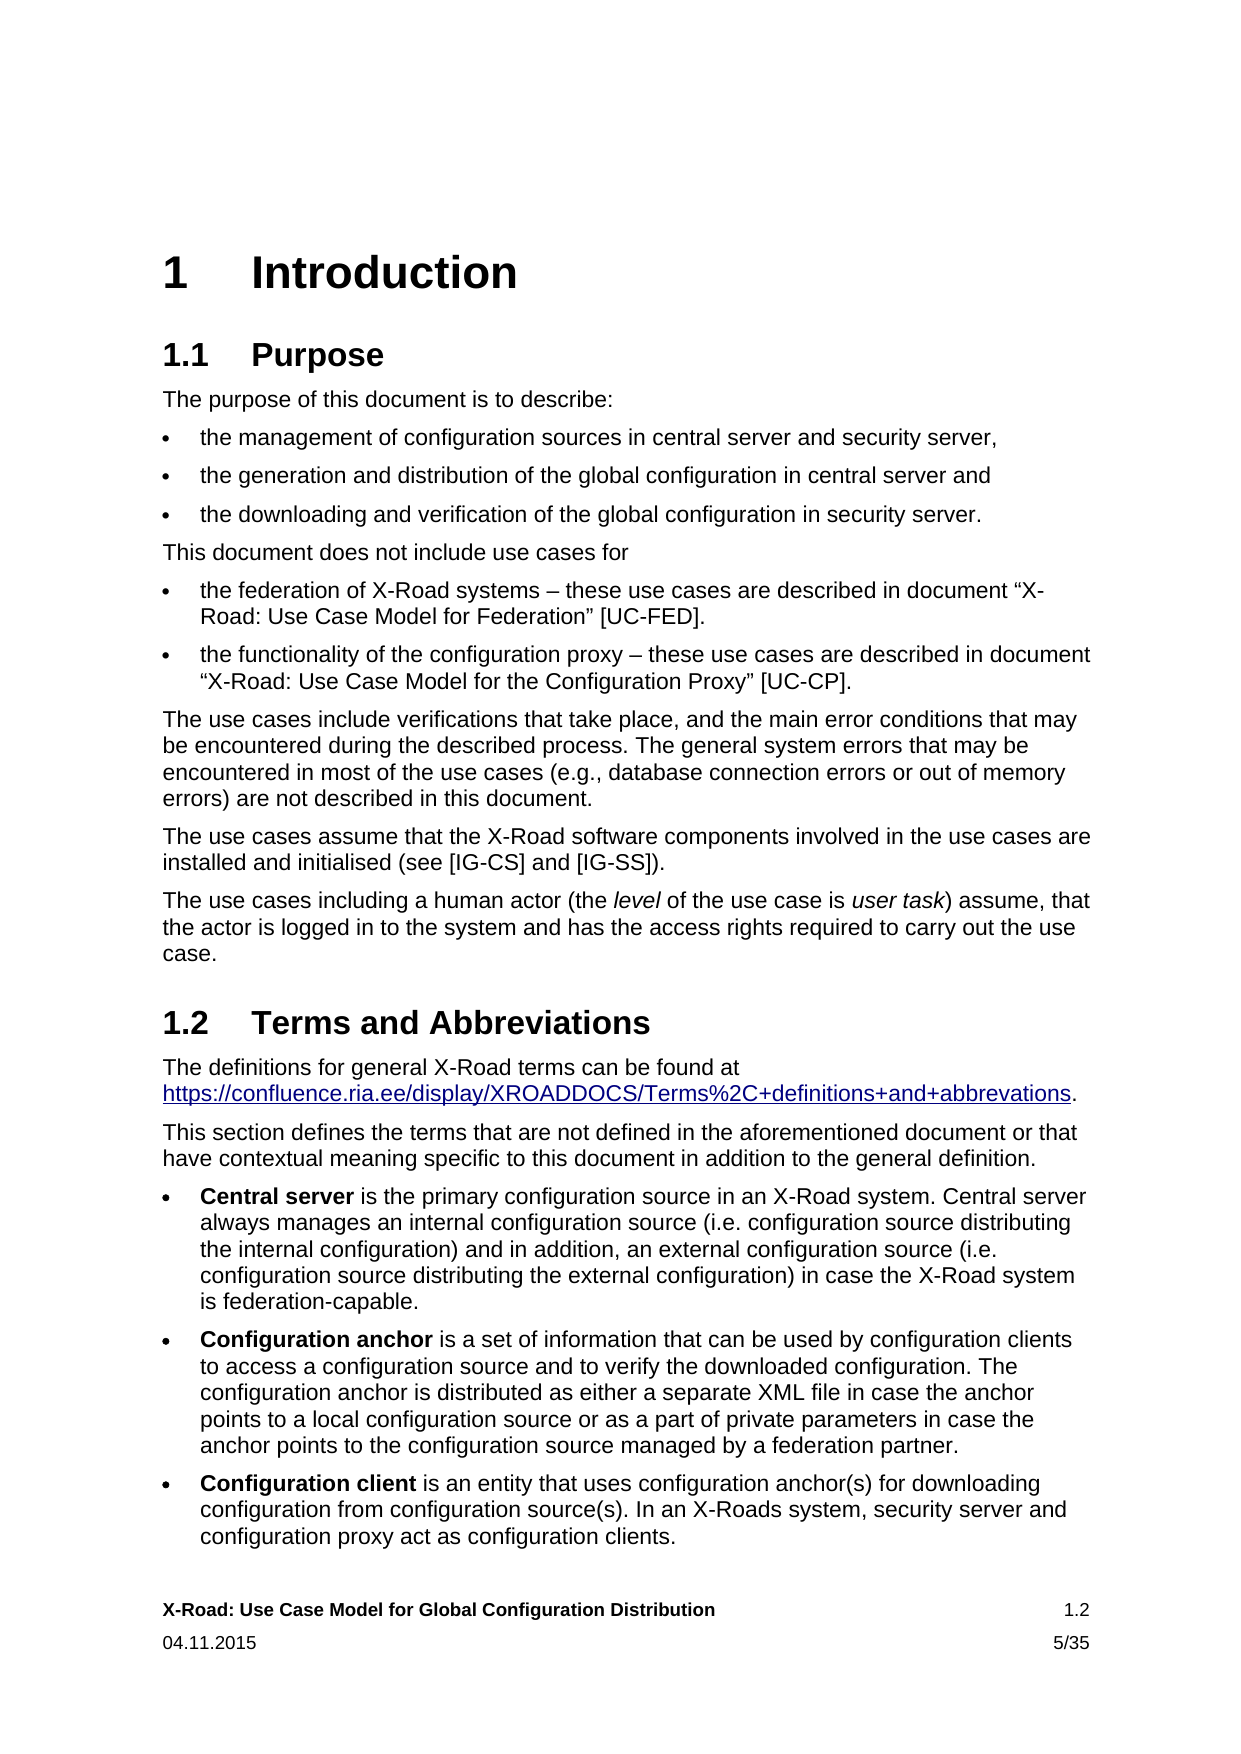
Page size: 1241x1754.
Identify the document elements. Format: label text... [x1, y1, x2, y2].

subtitle Terms and Abbreviations [162, 1003, 1093, 1042]
subtitle Purpose [162, 335, 1093, 374]
list Configuration client is an entity that uses configuration anchor(s) for downloading configuration from configuration source(s). In an X-Roads system, security server and configuration proxy act as configuration clients. [162, 1470, 1093, 1549]
text The use cases including a human actor (the level of the use case is user task) assume, that the actor is logged in to the system and has the access rights required to carry out the use case. [162, 887, 1093, 966]
text The definitions for general X-Road terms can be found at https://confluence.ria.ee/display/XROADDOCS/Terms%2C+definitions+and+abbrevations. [162, 1054, 1093, 1107]
list the federation of X-Road systems – these use cases are described in document “X-Road: Use Case Model for Federation” [UC-FED]. [162, 577, 1093, 629]
list the management of configuration sources in central server and security server, [162, 424, 1093, 451]
list the functionality of the configuration proxy – these use cases are described in document “X-Road: Use Case Model for the Configuration Proxy” [UC-CP]. [162, 641, 1093, 694]
text The purpose of this document is to describe: [162, 386, 1093, 412]
text The use cases assume that the X-Road software components involved in the use cases are installed and initialised (see [IG-CS] and [IG-SS]). [162, 823, 1093, 876]
text The use cases include verifications that take place, and the main error conditions that may be encountered during the described process. The general system errors that may be encountered in most of the use cases (e.g., database connection errors or out of memory errors) are not described in this document. [162, 706, 1093, 811]
list the downloading and verification of the global configuration in security server. [162, 501, 1093, 527]
text This section defines the terms that are not defined in the aforementioned document or that have contextual meaning specific to this document in addition to the general definition. [162, 1118, 1093, 1171]
list Configuration anchor is a set of information that can be used by configuration clients to access a configuration source and to verify the downloaded configuration. The configuration anchor is distributed as either a separate XML file in case the anchor points to a local configuration source or as a part of private parameters in case the anchor points to the configuration source managed by a federation partner. [162, 1326, 1093, 1458]
list Central server is the primary configuration source in an X-Road system. Central server always manages an internal configuration source (i.e. configuration source distributing the internal configuration) and in addition, an external configuration source (i.e. configuration source distributing the external configuration) in case the X-Road system is federation-capable. [162, 1183, 1093, 1315]
subtitle Introduction [162, 246, 1093, 299]
list the generation and distribution of the global configuration in central server and [162, 462, 1093, 489]
text This document does not include use cases for [162, 539, 1093, 565]
